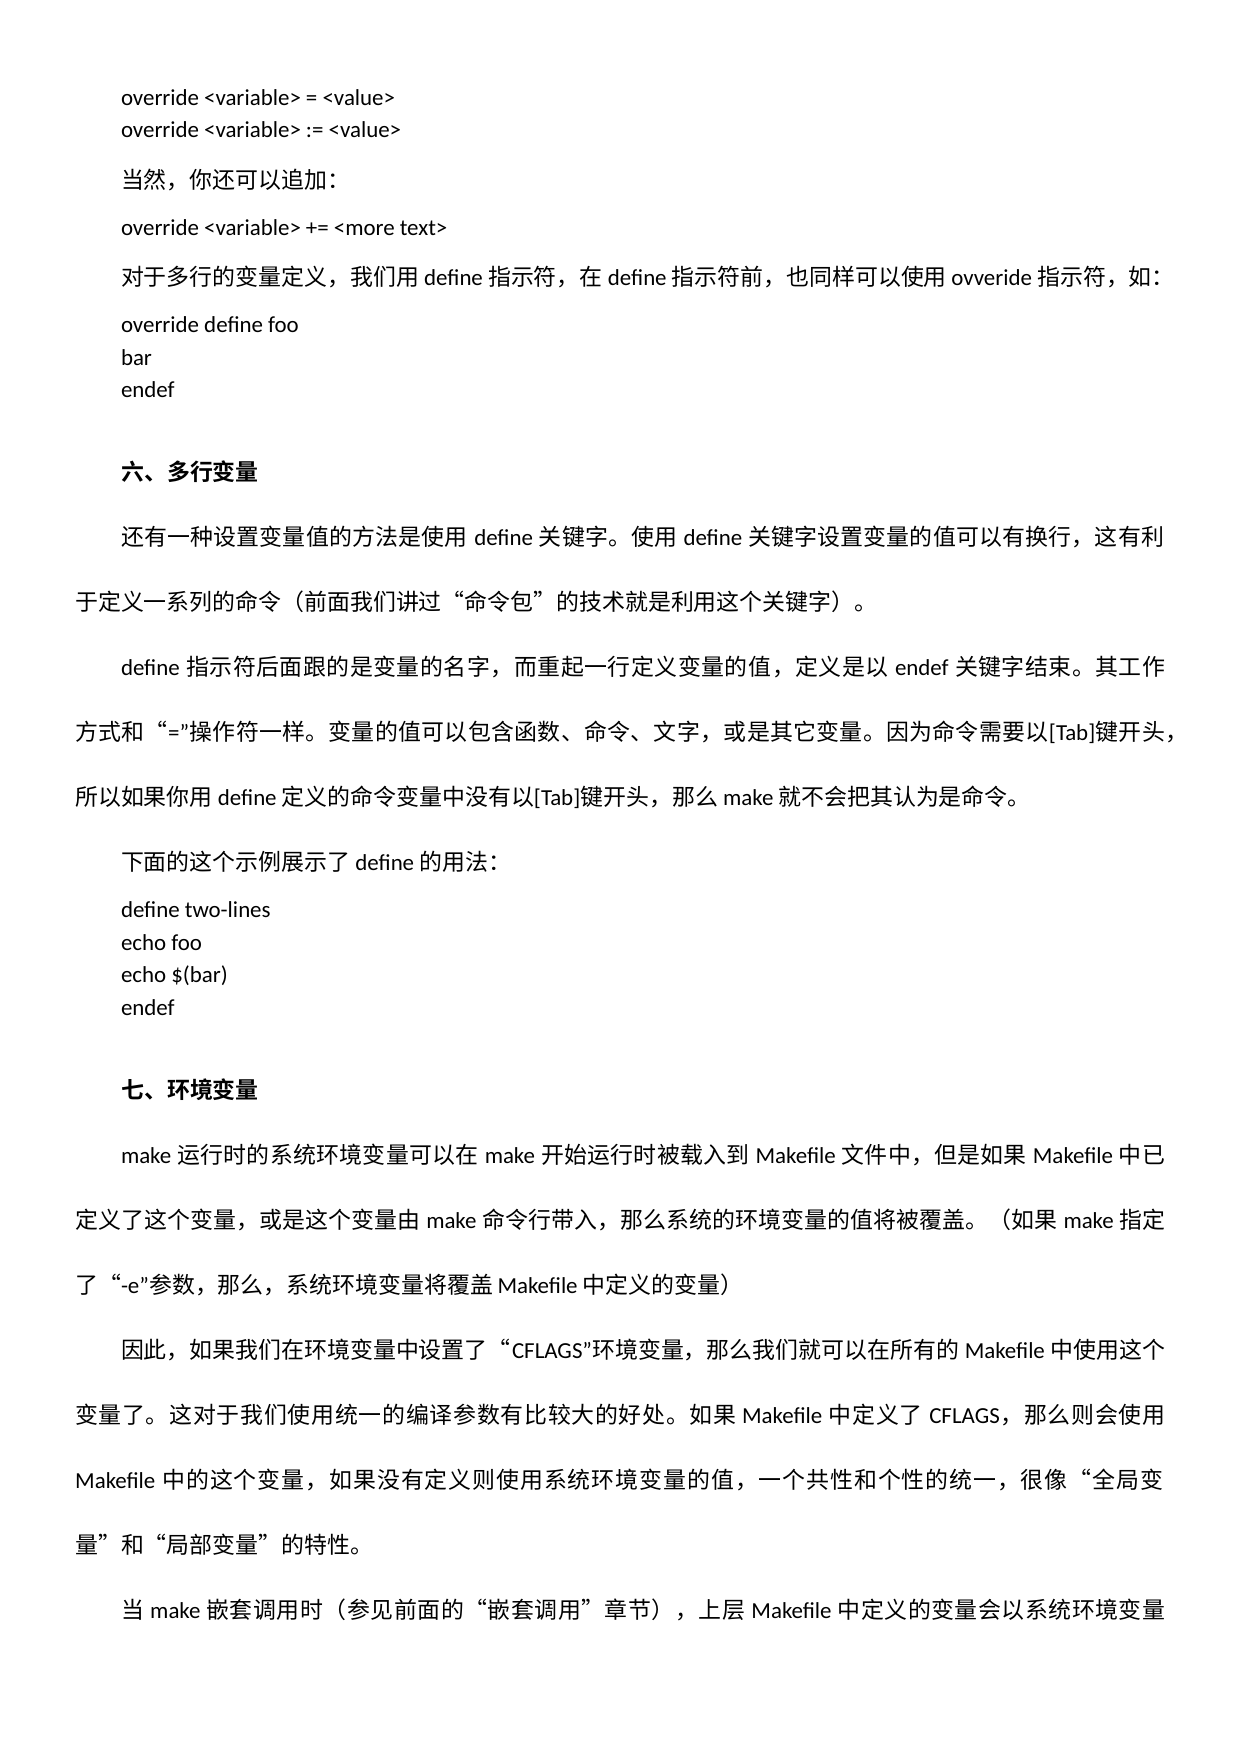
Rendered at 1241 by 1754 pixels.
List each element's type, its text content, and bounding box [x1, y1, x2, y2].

text 当然，你还可以追加： [75, 146, 1165, 211]
text define 指示符后面跟的是变量的名字，而重起一行定义变量的值，定义是以 endef 关键字结束。其工作方式和“=”操作符一样。变量的值可以包含函数、命令、文字，或是其它变量。因为命令需要以[Tab]键开头，所以如果你用 define 定义的命令变量中没有以[Tab]键开头，那么 make 就不会把其认为是命令。 [75, 633, 1165, 828]
text 对于多行的变量定义，我们用 define 指示符，在 define 指示符前，也同样可以使用ovveride 指示符，如： [75, 243, 1165, 308]
text 六、多行变量 [75, 438, 1165, 503]
text define two-lines [75, 893, 1165, 926]
text 七、环境变量 [75, 1056, 1165, 1121]
text endef [75, 373, 1165, 406]
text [75, 1576, 1165, 1641]
text override <variable> += <more text> [75, 211, 1165, 243]
text echo foo [75, 926, 1165, 958]
text endef [75, 991, 1165, 1023]
text make 运行时的系统环境变量可以在 make 开始运行时被载入到 Makefile 文件中，但是如果 Makefile 中已定义了这个变量，或是这个变量由 make 命令行带入，那么系统的环境变量的值将被覆盖。（如果 make 指定了“-e”参数，那么，系统环境变量将覆盖Makefile 中定义的变量） [75, 1121, 1165, 1316]
text override <variable> := <value> [75, 113, 1165, 146]
text bar [75, 341, 1165, 373]
text override define foo [75, 308, 1165, 341]
text override <variable> = <value> [75, 81, 1165, 113]
text echo $(bar) [75, 958, 1165, 991]
text 因此，如果我们在环境变量中设置了“CFLAGS”环境变量，那么我们就可以在所有的Makefile 中使用这个变量了。这对于我们使用统一的编译参数有比较大的好处。如果Makefile 中定义了 CFLAGS，那么则会使用 Makefile 中的这个变量，如果没有定义则使用系统环境变量的值，一个共性和个性的统一，很像“全局变量”和“局部变量”的特性。 [75, 1316, 1165, 1576]
text 下面的这个示例展示了 define 的用法： [75, 828, 1165, 893]
text 还有一种设置变量值的方法是使用 define 关键字。使用 define 关键字设置变量的值可以有换行，这有利于定义一系列的命令（前面我们讲过“命令包”的技术就是利用这个关键字）。 [75, 503, 1165, 633]
